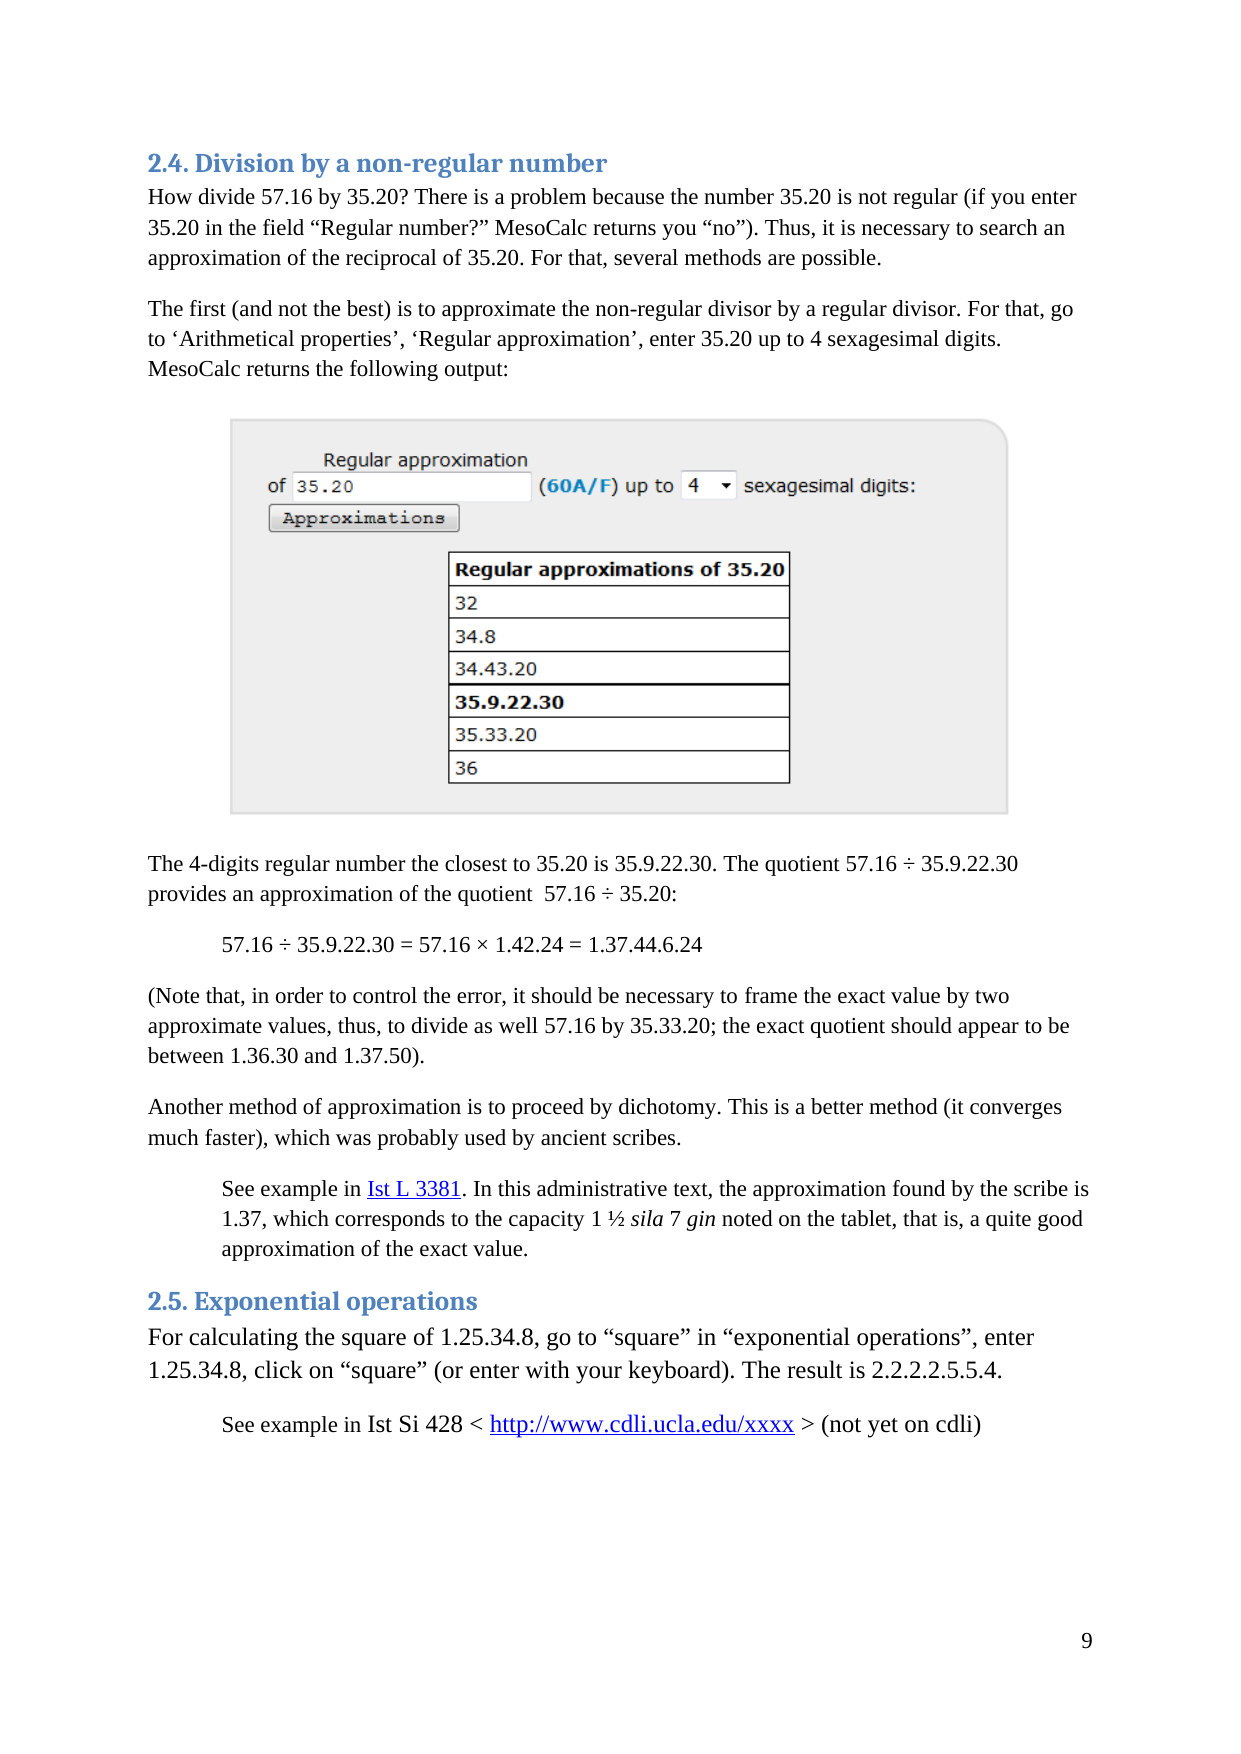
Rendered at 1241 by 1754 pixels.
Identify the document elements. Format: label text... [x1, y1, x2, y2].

text (Note that, in order to control the error, it should be necessary to frame the exact value by two approximate values, thus, to divide as well 57.16 by 35.33.20; the exact quotient should appear to be between 1.36.30 and 1.37.50). [148, 982, 1093, 1069]
text How divide 57.16 by 35.20? There is a problem because the number 35.20 is not regular (if you enter 35.20 in the field “Regular number?” MesoCalc returns you “no”). Thus, it is necessary to search an approximation of the reciprocal of 35.20. For that, several methods are possible. [148, 183, 1093, 270]
text 57.16 ÷ 35.9.22.30 = 57.16 × 1.42.24 = 1.37.44.6.24 [148, 931, 1093, 957]
text See example in Ist Si 428 < http://www.cdli.ucla.edu/xxxx > (not yet on cdli) [148, 1409, 1093, 1437]
text The first (and not the best) is to approximate the non-regular divisor by a regular divisor. For that, go to ‘Arithmetical properties’, ‘Regular approximation’, enter 35.20 up to 4 sexagesimal digits. MesoCalc returns the following output: [148, 295, 1093, 382]
text Another method of approximation is to proceed by dichotomy. This is a better method (it converges much faster), which was probably used by ancient scribes. [148, 1093, 1093, 1150]
picture [217, 406, 1024, 825]
subtitle 2.5. Exponential operations [148, 1286, 1093, 1317]
subtitle 2.4. Division by a non-regular number [148, 148, 1093, 179]
text See example in Ist L 3381. In this administrative text, the approximation found by the scribe is 1.37, which corresponds to the capacity 1 ½ sila 7 gin noted on the tablet, that is, a quite good approximation of the exact value. [221, 1174, 1093, 1261]
text The 4-digits regular number the closest to 35.20 is 35.9.22.30. The quotient 57.16 ÷ 35.9.22.30 provides an approximation of the quotient 57.16 ÷ 35.20: [148, 849, 1093, 906]
text For calculating the square of 1.25.34.8, go to “square” in “exponential operations”, enter 1.25.34.8, click on “square” (or enter with your keyboard). The result is 2.2.2.2.5.5.4. [148, 1322, 1093, 1383]
